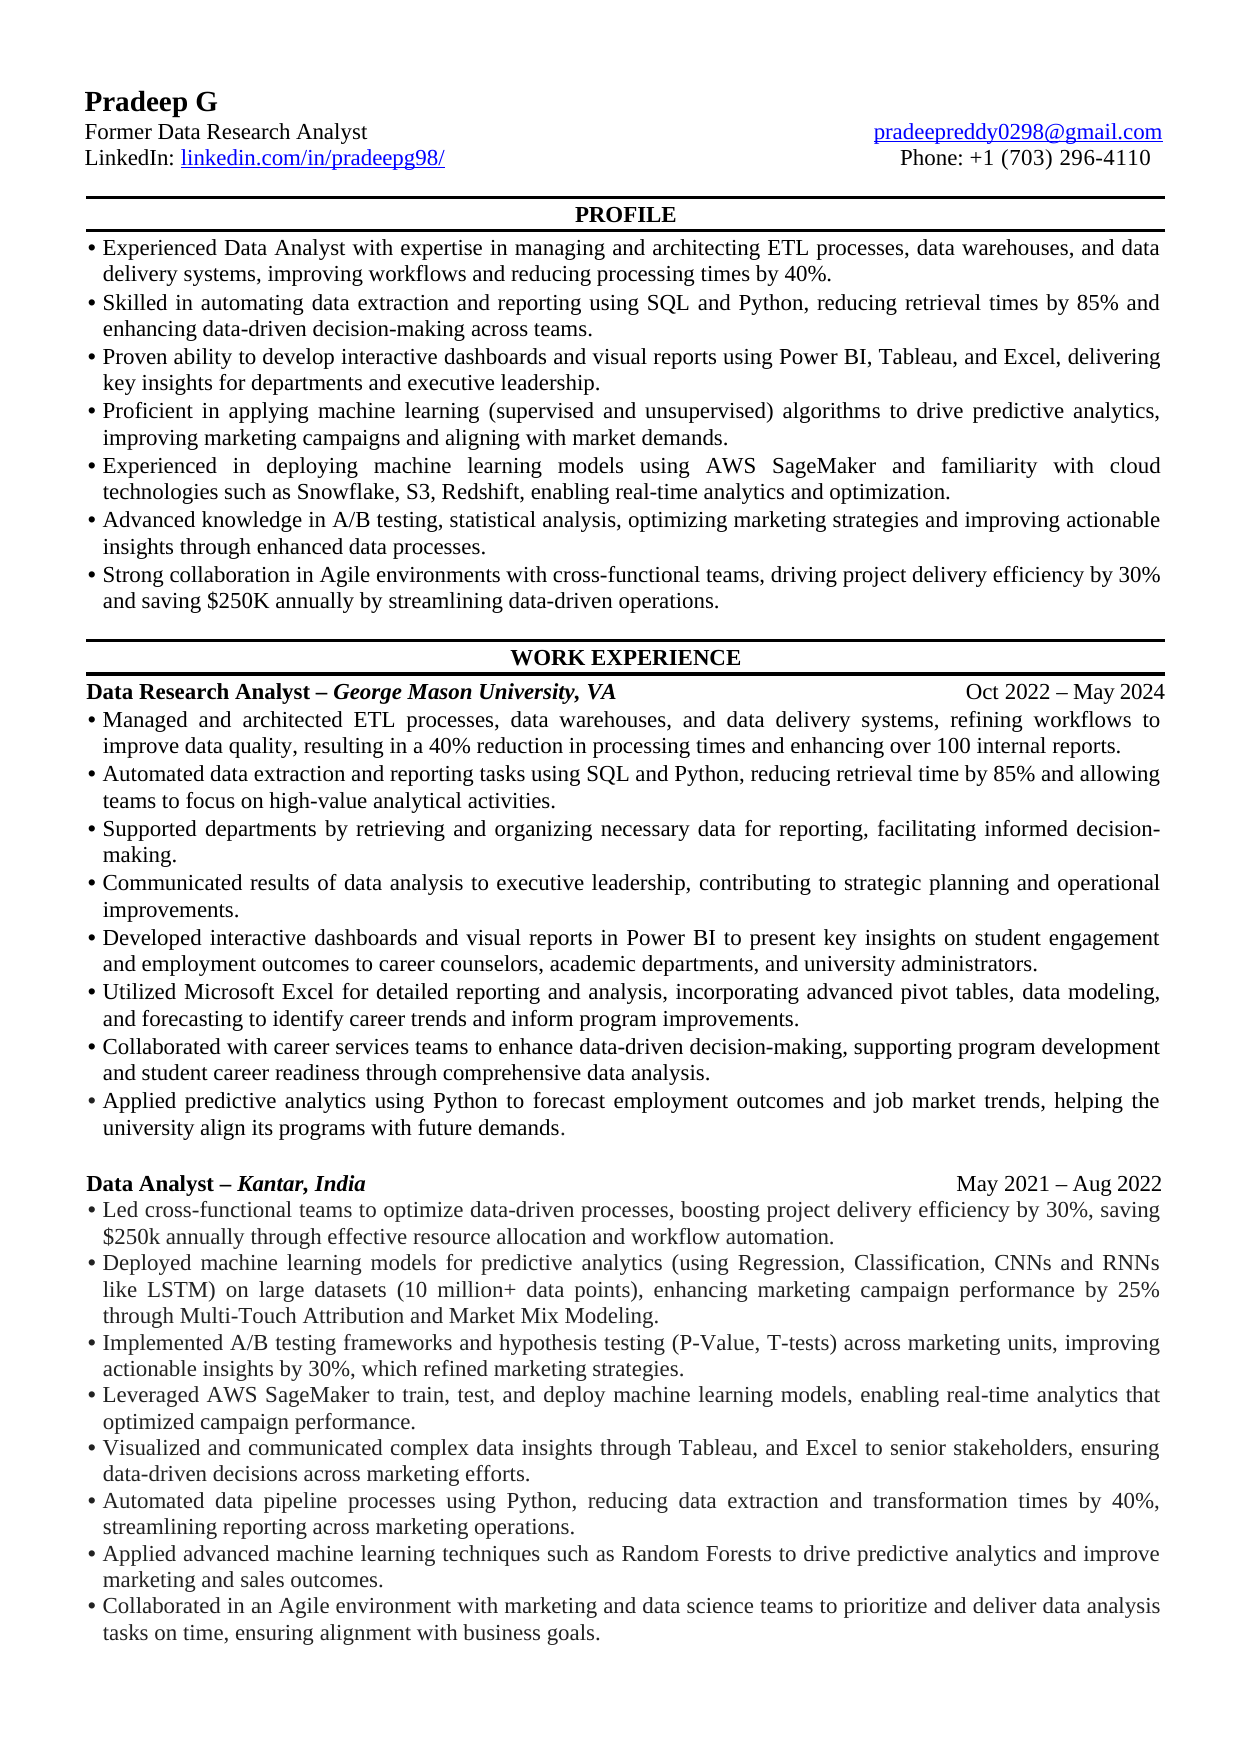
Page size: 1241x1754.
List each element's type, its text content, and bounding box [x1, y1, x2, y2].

list Automated data pipeline processes using Python, reducing data extraction and transformation times by 40%, streamlining reporting across marketing operations. [88, 1487, 1162, 1540]
list Utilized Microsoft Excel for detailed reporting and analysis, incorporating advanced pivot tables, data modeling, and forecasting to identify career trends and inform program improvements. [88, 978, 1162, 1031]
list Automated data extraction and reporting tasks using SQL and Python, reducing retrieval time by 85% and allowing teams to focus on high-value analytical activities. [88, 760, 1162, 813]
list Visualized and communicated complex data insights through Tableau, and Excel to senior stakeholders, ensuring data-driven decisions across marketing efforts. [88, 1434, 1162, 1487]
list Communicated results of data analysis to executive leadership, contributing to strategic planning and operational improvements. [88, 869, 1162, 922]
list Developed interactive dashboards and visual reports in Power BI to present key insights on student engagement and employment outcomes to career counselors, academic departments, and university administrators. [88, 924, 1162, 976]
list Deployed machine learning models for predictive analytics (using Regression, Classification, CNNs and RNNs like LSTM) on large datasets (10 million+ data points), enhancing marketing campaign performance by 25% through Multi-Touch Attribution and Market Mix Modeling. [88, 1249, 1162, 1328]
title Pradeep G [84, 84, 1230, 118]
subtitle WORK EXPERIENCE [86, 642, 1165, 672]
list Skilled in automating data extraction and reporting using SQL and Python, reducing retrieval times by 85% and enhancing data-driven decision-making across teams. [88, 288, 1162, 341]
list Advanced knowledge in A/B testing, statistical analysis, optimizing marketing strategies and improving actionable insights through enhanced data processes. [88, 506, 1162, 559]
list Collaborated with career services teams to enhance data-driven decision-making, supporting program development and student career readiness through comprehensive data analysis. [88, 1033, 1162, 1085]
list Collaborated in an Agile environment with marketing and data science teams to prioritize and deliver data analysis tasks on time, ensuring alignment with business goals. [88, 1592, 1162, 1645]
list Applied advanced machine learning techniques such as Random Forests to drive predictive analytics and improve marketing and sales outcomes. [88, 1540, 1162, 1592]
list Experienced Data Analyst with expertise in managing and architecting ETL processes, data warehouses, and data delivery systems, improving workflows and reducing processing times by 40%. [88, 234, 1162, 287]
list Experienced in deploying machine learning models using AWS SageMaker and familiarity with cloud technologies such as Snowflake, S3, Redshift, enabling real-time analytics and optimization. [88, 452, 1162, 505]
list Proven ability to develop interactive dashboards and visual reports using Power BI, Tableau, and Excel, delivering key insights for departments and executive leadership. [88, 343, 1162, 396]
list Led cross-functional teams to optimize data-driven processes, boosting project delivery efficiency by 30%, saving $250k annually through effective resource allocation and workflow automation. [88, 1196, 1162, 1249]
list Strong collaboration in Agile environments with cross-functional teams, driving project delivery efficiency by 30% and saving $250K annually by streamlining data-driven operations. [88, 561, 1162, 614]
text Former Data Research Analyst pradeepreddy0298@gmail.com [84, 118, 1162, 144]
list Implemented A/B testing frameworks and hypothesis testing (P-Value, T-tests) across marketing units, improving actionable insights by 30%, which refined marketing strategies. [88, 1328, 1162, 1381]
list Applied predictive analytics using Python to forecast employment outcomes and job market trends, helping the university align its programs with future demands. [88, 1087, 1162, 1140]
list Leveraged AWS SageMaker to train, test, and deploy machine learning models, enabling real-time analytics that optimized campaign performance. [88, 1381, 1162, 1434]
list Managed and architected ETL processes, data warehouses, and data delivery systems, refining workflows to improve data quality, resulting in a 40% reduction in processing times and enhancing over 100 internal reports. [88, 706, 1162, 758]
text Data Research Analyst – George Mason University, VA Oct 2022 – May 2024 [86, 678, 1165, 704]
subtitle PROFILE [86, 199, 1165, 229]
list Proficient in applying machine learning (supervised and unsupervised) algorithms to drive predictive analytics, improving marketing campaigns and aligning with market demands. [88, 397, 1162, 450]
text LinkedIn: linkedin.com/in/pradeepg98/ Phone: +1 (703) 296-4110 [84, 144, 1162, 171]
list Supported departments by retrieving and organizing necessary data for reporting, facilitating informed decision-making. [88, 815, 1162, 867]
text Data Analyst – Kantar, India May 2021 – Aug 2022 [86, 1170, 1165, 1196]
